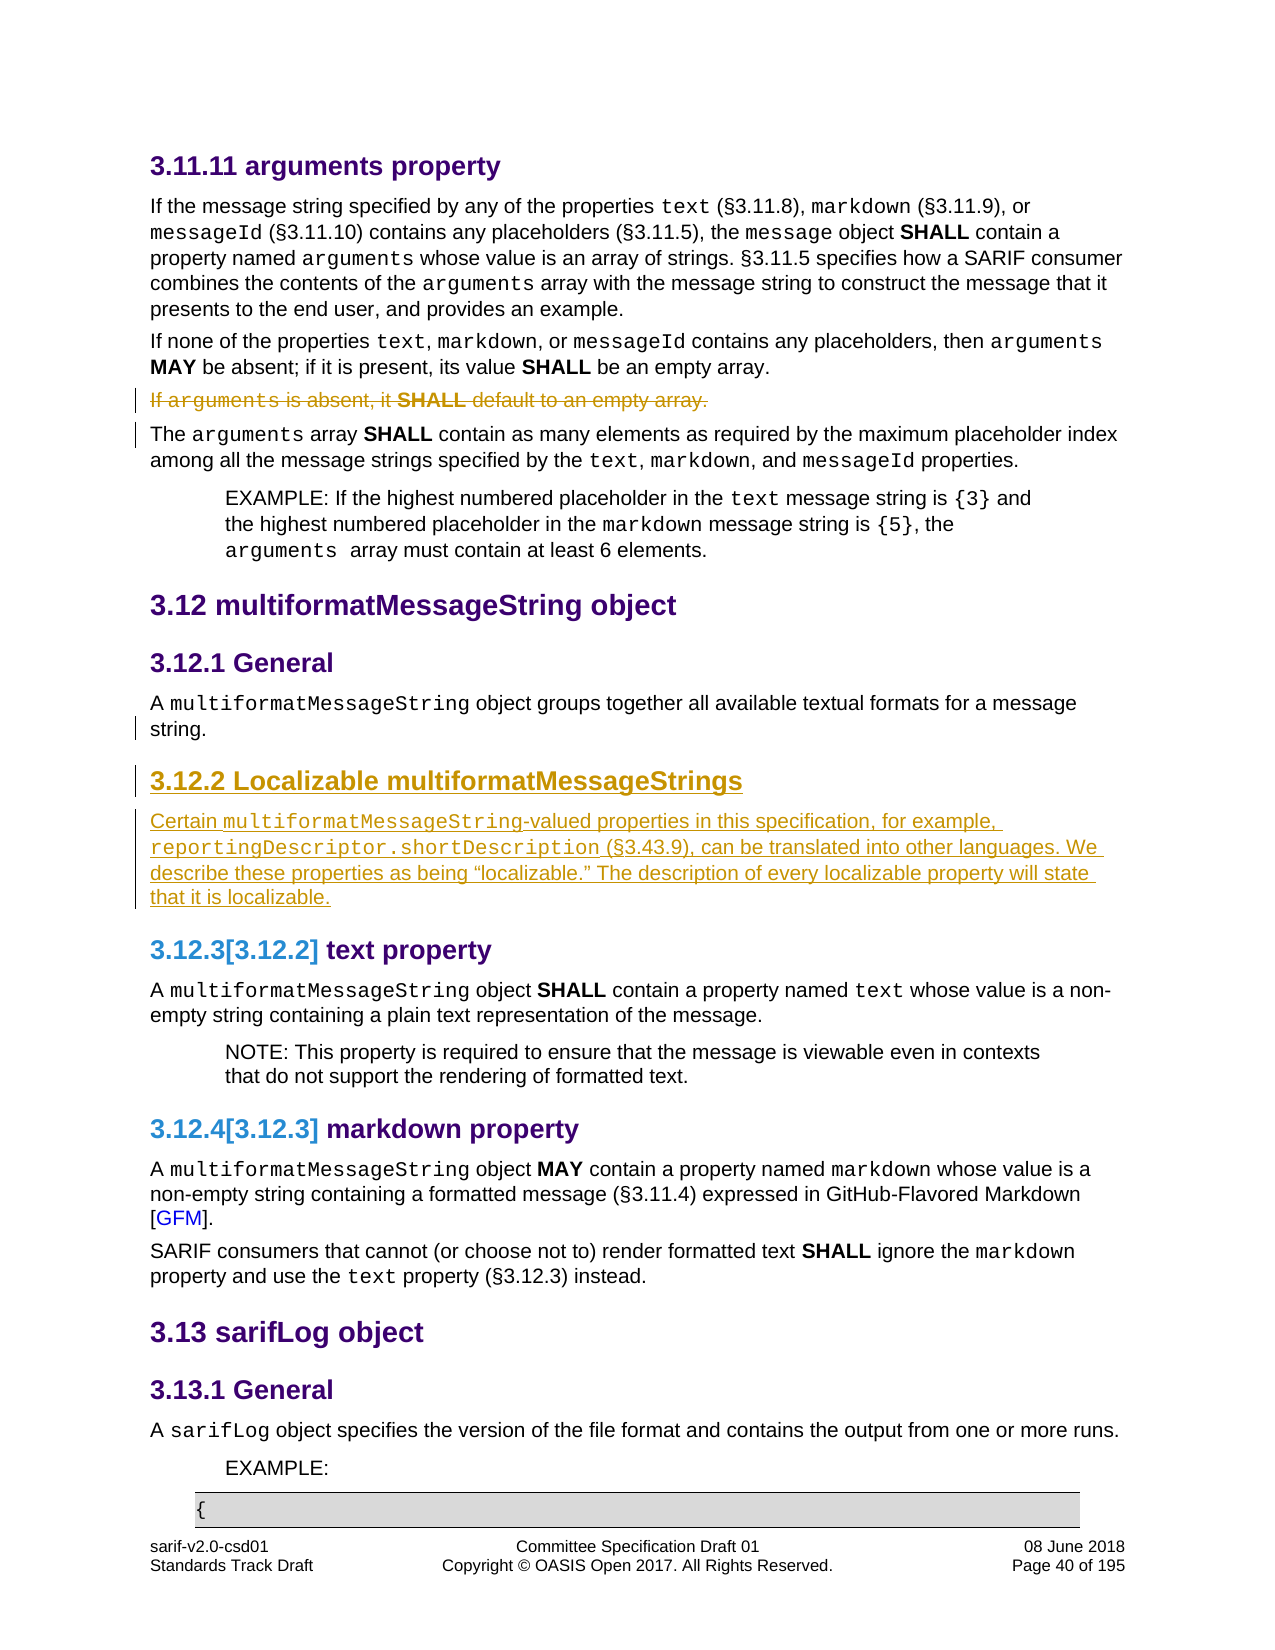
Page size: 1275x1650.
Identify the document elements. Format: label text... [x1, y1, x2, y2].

text A multiformatMessageString object groups together all available textual formats for a message string. [150, 691, 1125, 740]
text SARIF consumers that cannot (or choose not to) render formatted text SHALL ignore the markdown property and use the text property (§3.12.2) instead. [150, 1238, 1125, 1290]
text If the message string specified by any of the properties text (§3.11.8), markdown (§3.11.9), or messageId (§3.11.10) contains any placeholders (§3.11.5), the message object SHALL contain a property named arguments whose value is an array of strings. §3.11.5 specifies how a SARIF consumer combines the contents of the arguments array with the message string to construct the message that it presents to the end user, and provides an example. [150, 194, 1125, 321]
text NOTE: This property is required to ensure that the message is viewable even in contexts that do not support the rendering of formatted text. [225, 1040, 1050, 1088]
text If none of the properties text, markdown, or messageId contains any placeholders, then arguments MAY be absent; if it is present, its value SHALL be an empty array. [150, 329, 1125, 379]
subtitle General [150, 647, 1125, 678]
subtitle sarifLog object [150, 1315, 1125, 1349]
text { [195, 1493, 1080, 1527]
subtitle arguments property [150, 150, 1125, 181]
text The arguments array SHALL contain as many elements as required by the maximum placeholder index among all the message strings specified by the text, markdown, and messageId properties. [150, 422, 1125, 473]
subtitle multiformatMessageString object [150, 588, 1125, 622]
subtitle text property [150, 934, 1125, 965]
subtitle General [150, 1374, 1125, 1405]
subtitle markdown property [150, 1113, 1125, 1144]
text EXAMPLE: If the highest numbered placeholder in the text message string is {3} and the highest numbered placeholder in the markdown message string is {5}, the arguments array must contain at least 6 elements. [225, 486, 1050, 563]
text A multiformatMessageString object SHALL contain a property named text whose value is a non-empty string containing a plain text representation of the message. [150, 977, 1125, 1027]
text EXAMPLE: [225, 1456, 1050, 1480]
text A sarifLog object specifies the version of the file format and contains the output from one or more runs. [150, 1417, 1125, 1443]
text A multiformatMessageString object MAY contain a property named markdown whose value is a non-empty string containing a formatted message (§3.11.4) expressed in GitHub-Flavored Markdown [GFM]. [150, 1156, 1125, 1230]
